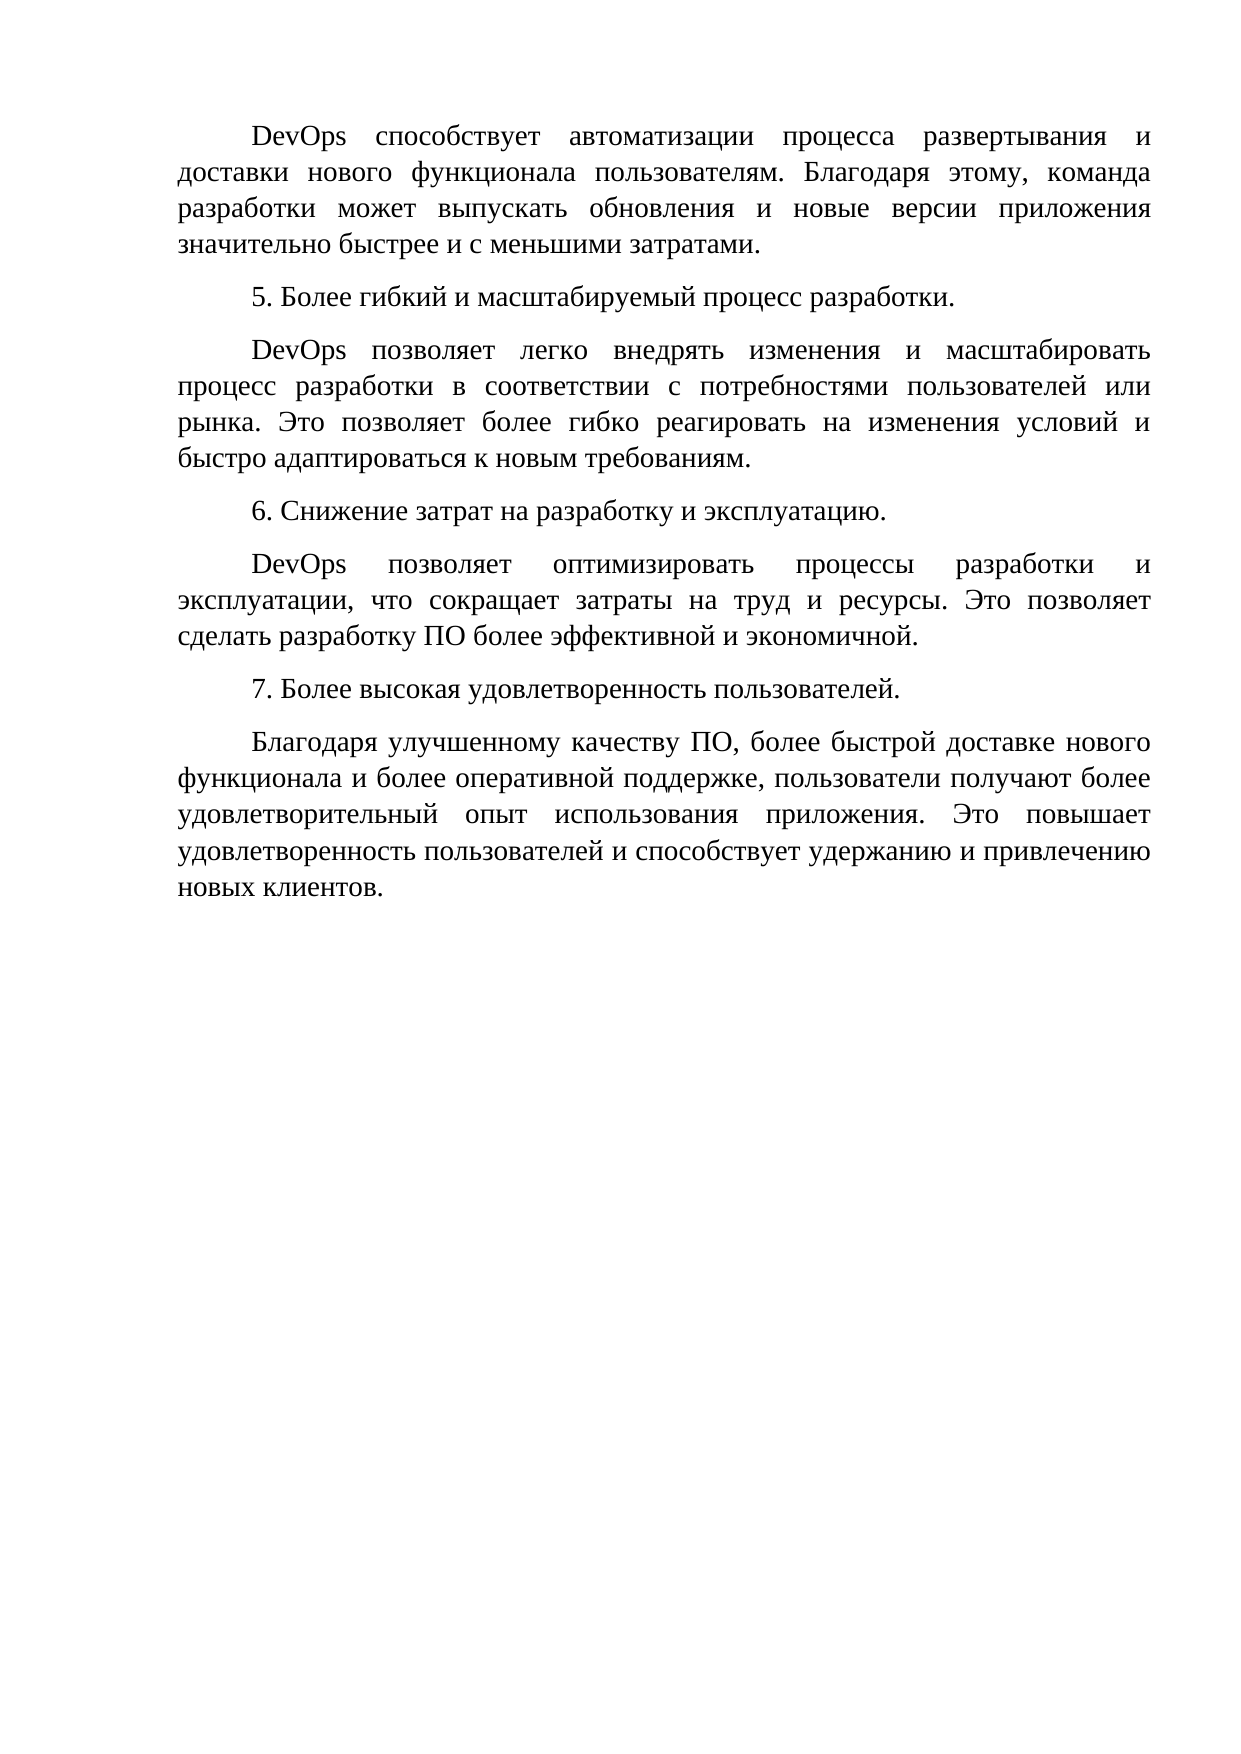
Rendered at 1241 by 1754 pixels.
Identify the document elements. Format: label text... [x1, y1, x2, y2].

text DevOps позволяет оптимизировать процессы разработки и эксплуатации, что сокращает затраты на труд и ресурсы. Это позволяет сделать разработку ПО более эффективной и экономичной. [177, 546, 1152, 652]
text 5. Более гибкий и масштабируемый процесс разработки. [177, 279, 1152, 313]
text 6. Снижение затрат на разработку и эксплуатацию. [177, 493, 1152, 527]
text 7. Более высокая удовлетворенность пользователей. [177, 671, 1152, 705]
text DevOps позволяет легко внедрять изменения и масштабировать процесс разработки в соответствии с потребностями пользователей или рынка. Это позволяет более гибко реагировать на изменения условий и быстро адаптироваться к новым требованиям. [177, 332, 1152, 474]
text Благодаря улучшенному качеству ПО, более быстрой доставке нового функционала и более оперативной поддержке, пользователи получают более удовлетворительный опыт использования приложения. Это повышает удовлетворенность пользователей и способствует удержанию и привлечению новых клиентов. [177, 724, 1152, 902]
text DevOps способствует автоматизации процесса развертывания и доставки нового функционала пользователям. Благодаря этому, команда разработки может выпускать обновления и новые версии приложения значительно быстрее и с меньшими затратами. [177, 118, 1152, 260]
